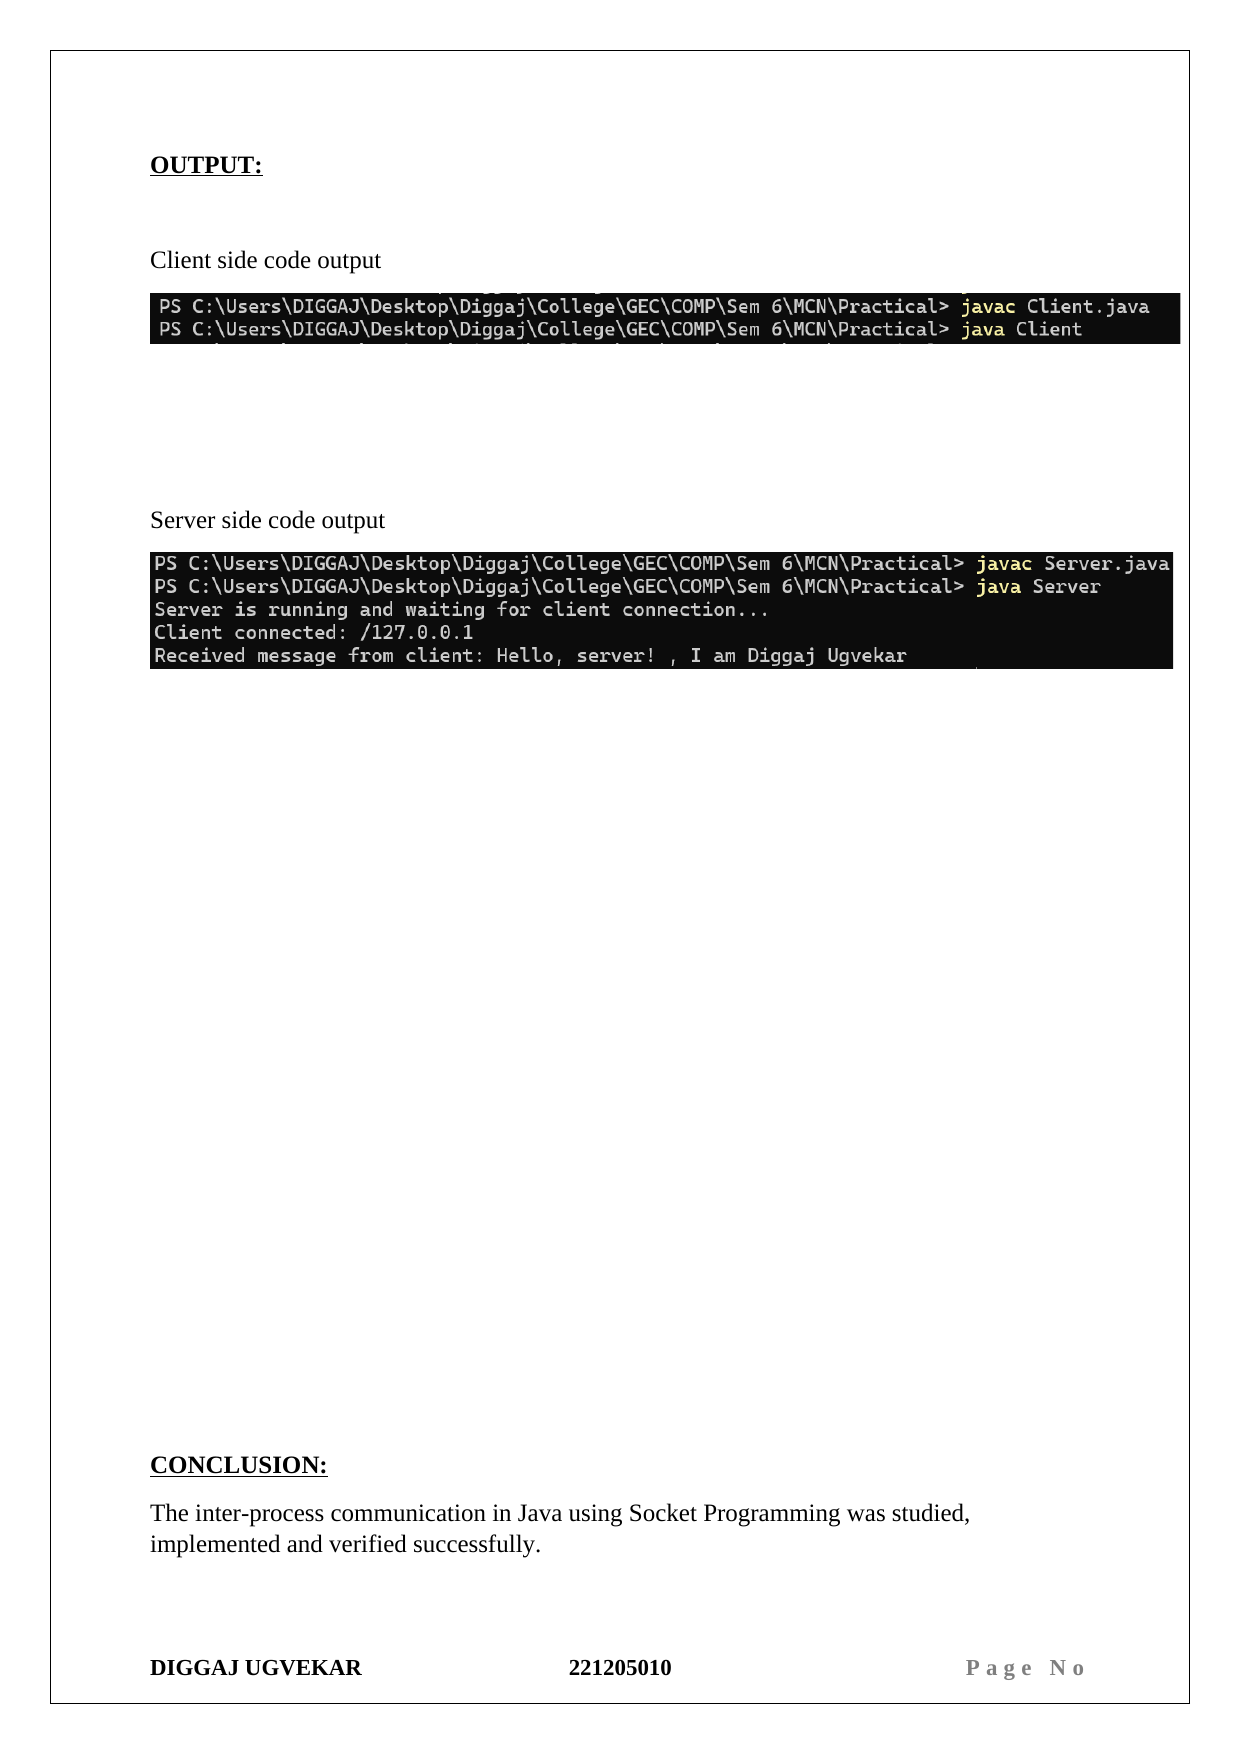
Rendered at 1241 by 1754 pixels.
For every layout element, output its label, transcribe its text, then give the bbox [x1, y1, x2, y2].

text The inter-process communication in Java using Socket Programming was studied, implemented and verified successfully. [150, 1498, 1090, 1558]
text OUTPUT: [150, 150, 1090, 179]
text CONCLUSION: [150, 1451, 1090, 1479]
text Server side code output [150, 505, 1090, 534]
text Client side code output [150, 245, 1090, 274]
picture [150, 552, 1174, 669]
picture [150, 293, 1181, 344]
